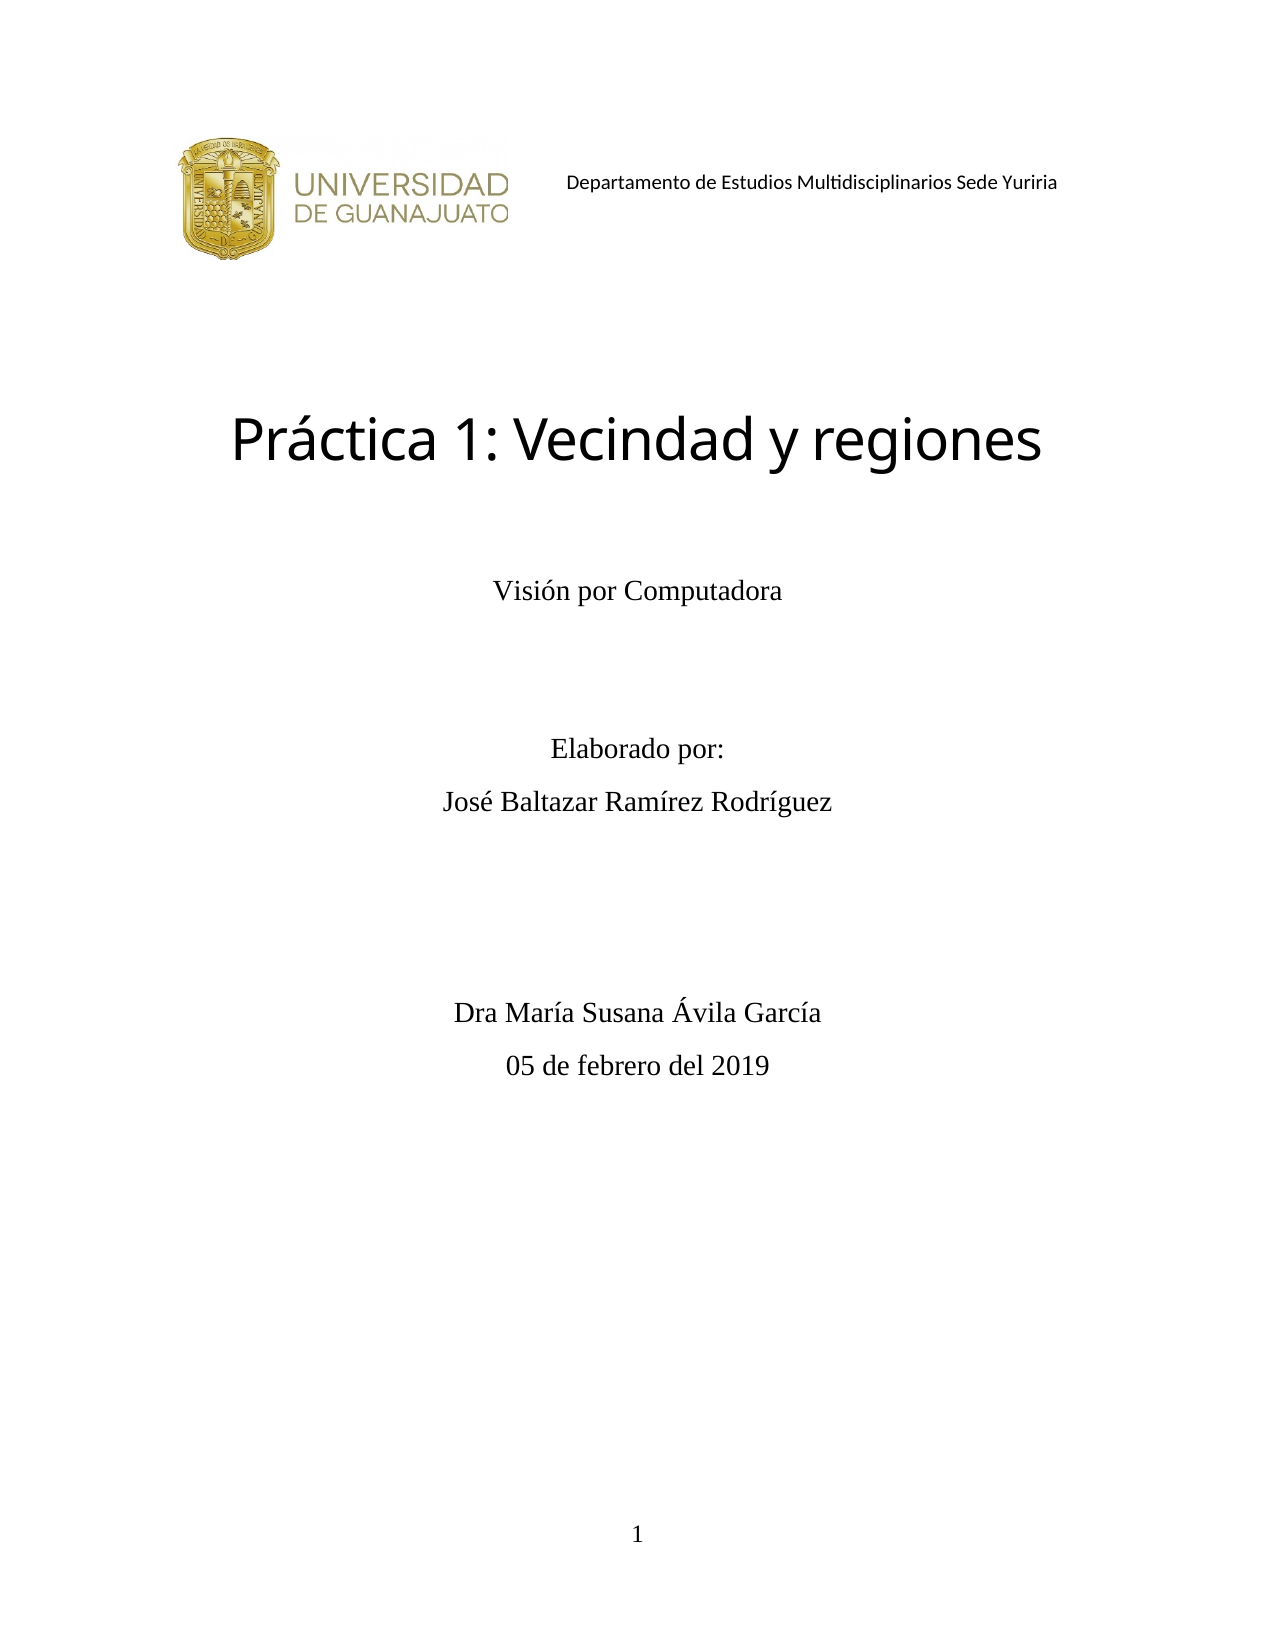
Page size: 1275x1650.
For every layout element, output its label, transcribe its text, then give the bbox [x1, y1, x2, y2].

text Elaborado por: [177, 731, 1098, 765]
text Visión por Computadora [177, 573, 1098, 606]
text Departamento de Estudios Multidisciplinarios Sede Yuriria [508, 169, 1098, 194]
text Dra María Susana Ávila García [177, 995, 1098, 1029]
text 05 de febrero del 2019 [177, 1048, 1098, 1082]
text José Baltazar Ramírez Rodríguez [177, 784, 1098, 818]
title Práctica 1: Vecindad y regiones [177, 398, 1098, 477]
picture [175, 136, 508, 260]
